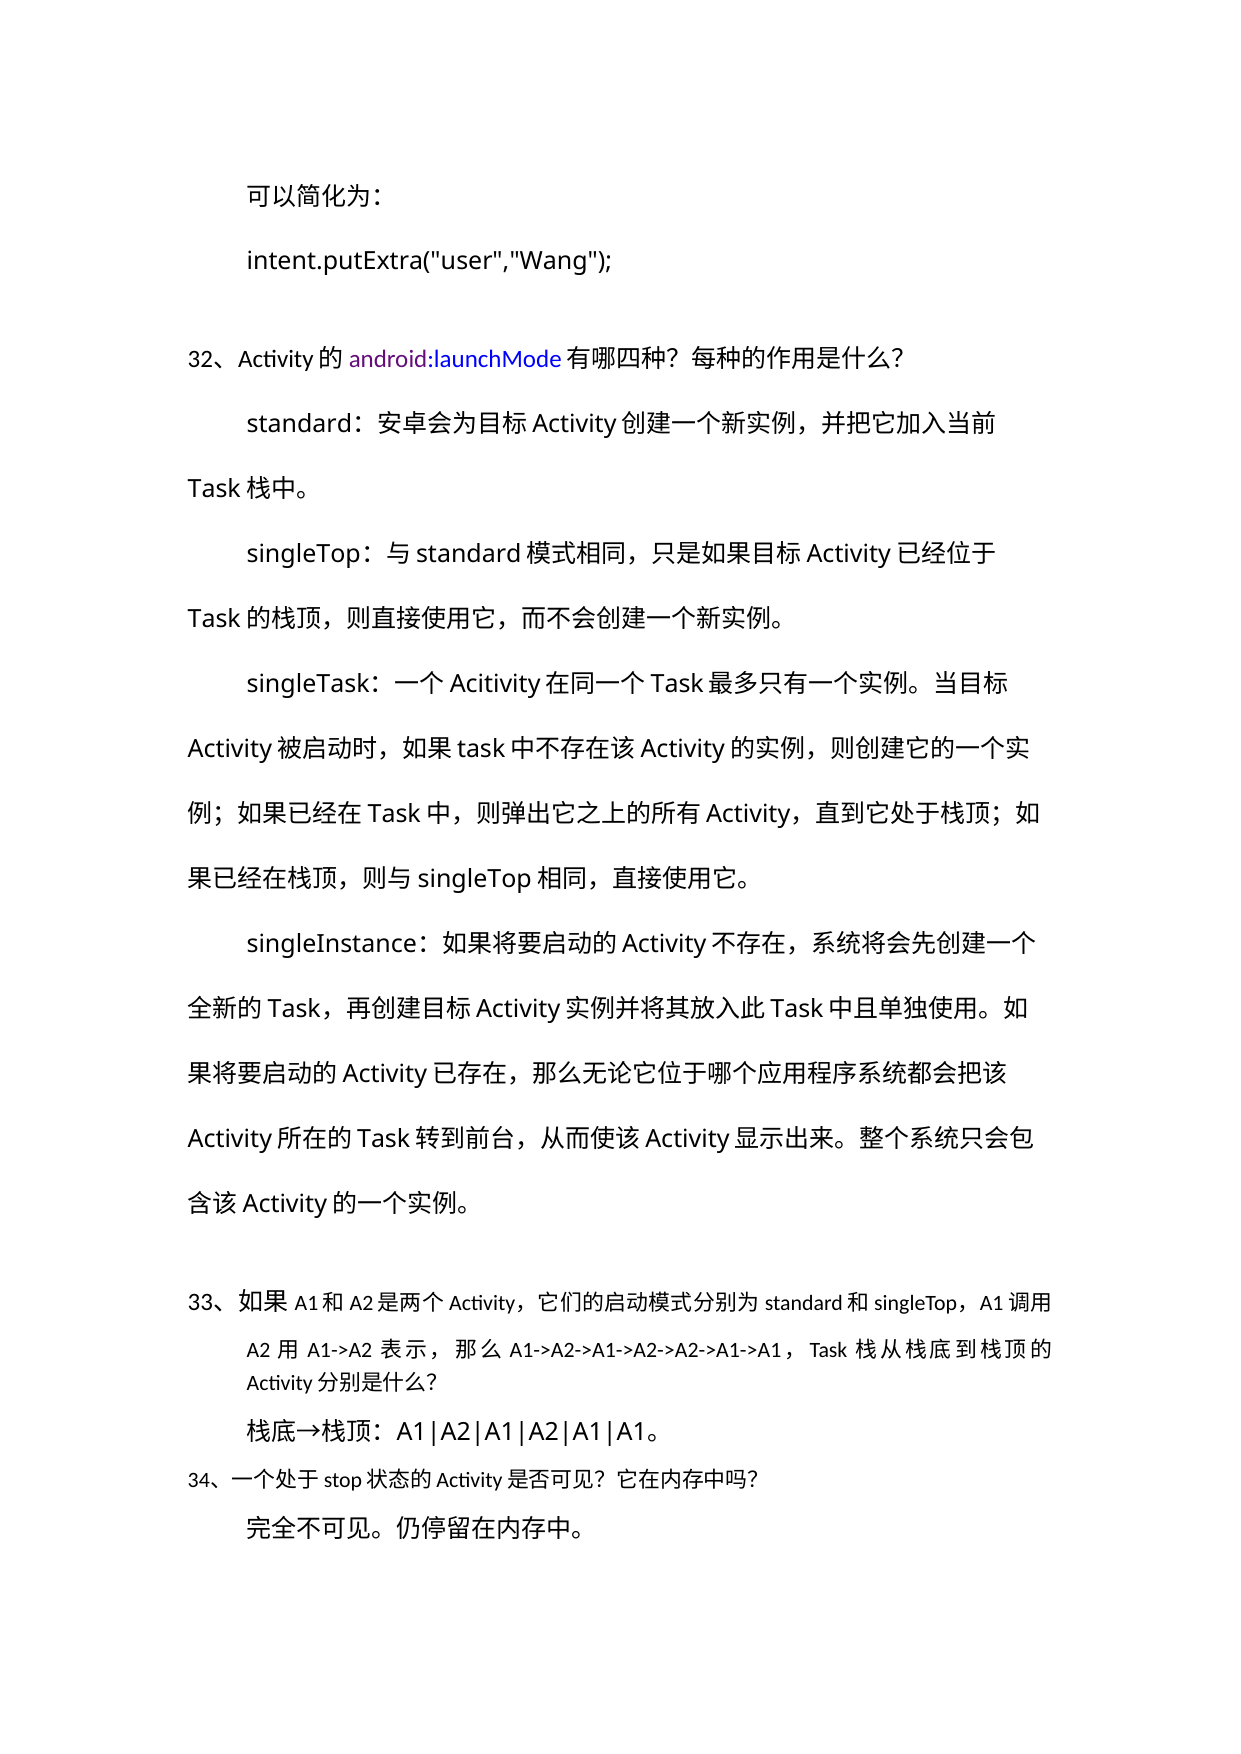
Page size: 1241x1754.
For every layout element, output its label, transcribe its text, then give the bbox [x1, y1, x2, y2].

text 栈底→栈顶：A1|A2|A1|A2|A1|A1。 [187, 1397, 1053, 1462]
text intent.putExtra("user","Wang"); [187, 227, 1053, 292]
text singleInstance：如果将要启动的Activity不存在，系统将会先创建一个全新的Task，再创建目标Activity实例并将其放入此Task中且单独使用。如果将要启动的Activity已存在，那么无论它位于哪个应用程序系统都会把该Activity所在的Task转到前台，从而使该Activity显示出来。整个系统只会包含该Activity的一个实例。 [187, 909, 1053, 1234]
text standard：安卓会为目标Activity创建一个新实例，并把它加入当前Task栈中。 [187, 389, 1053, 519]
text singleTask：一个Acitivity在同一个Task最多只有一个实例。当目标Activity被启动时，如果task中不存在该Activity的实例，则创建它的一个实例；如果已经在Task中，则弹出它之上的所有Activity，直到它处于栈顶；如果已经在栈顶，则与singleTop相同，直接使用它。 [187, 649, 1053, 909]
text 33、如果A1和A2是两个Activity，它们的启动模式分别为standard和singleTop，A1调用A2用A1->A2表示，那么A1->A2->A1->A2->A2->A1->A1，Task栈从栈底到栈顶的Activity分别是什么？ [187, 1267, 1053, 1397]
text 可以简化为： [187, 162, 1053, 227]
text 34、一个处于stop状态的Activity是否可见？它在内存中吗？ [187, 1462, 1053, 1494]
text 32、Activity的android:launchMode有哪四种？每种的作用是什么？ [187, 324, 1053, 389]
text singleTop：与standard模式相同，只是如果目标Activity已经位于Task的栈顶，则直接使用它，而不会创建一个新实例。 [187, 519, 1053, 649]
text 完全不可见。仍停留在内存中。 [187, 1494, 1053, 1559]
